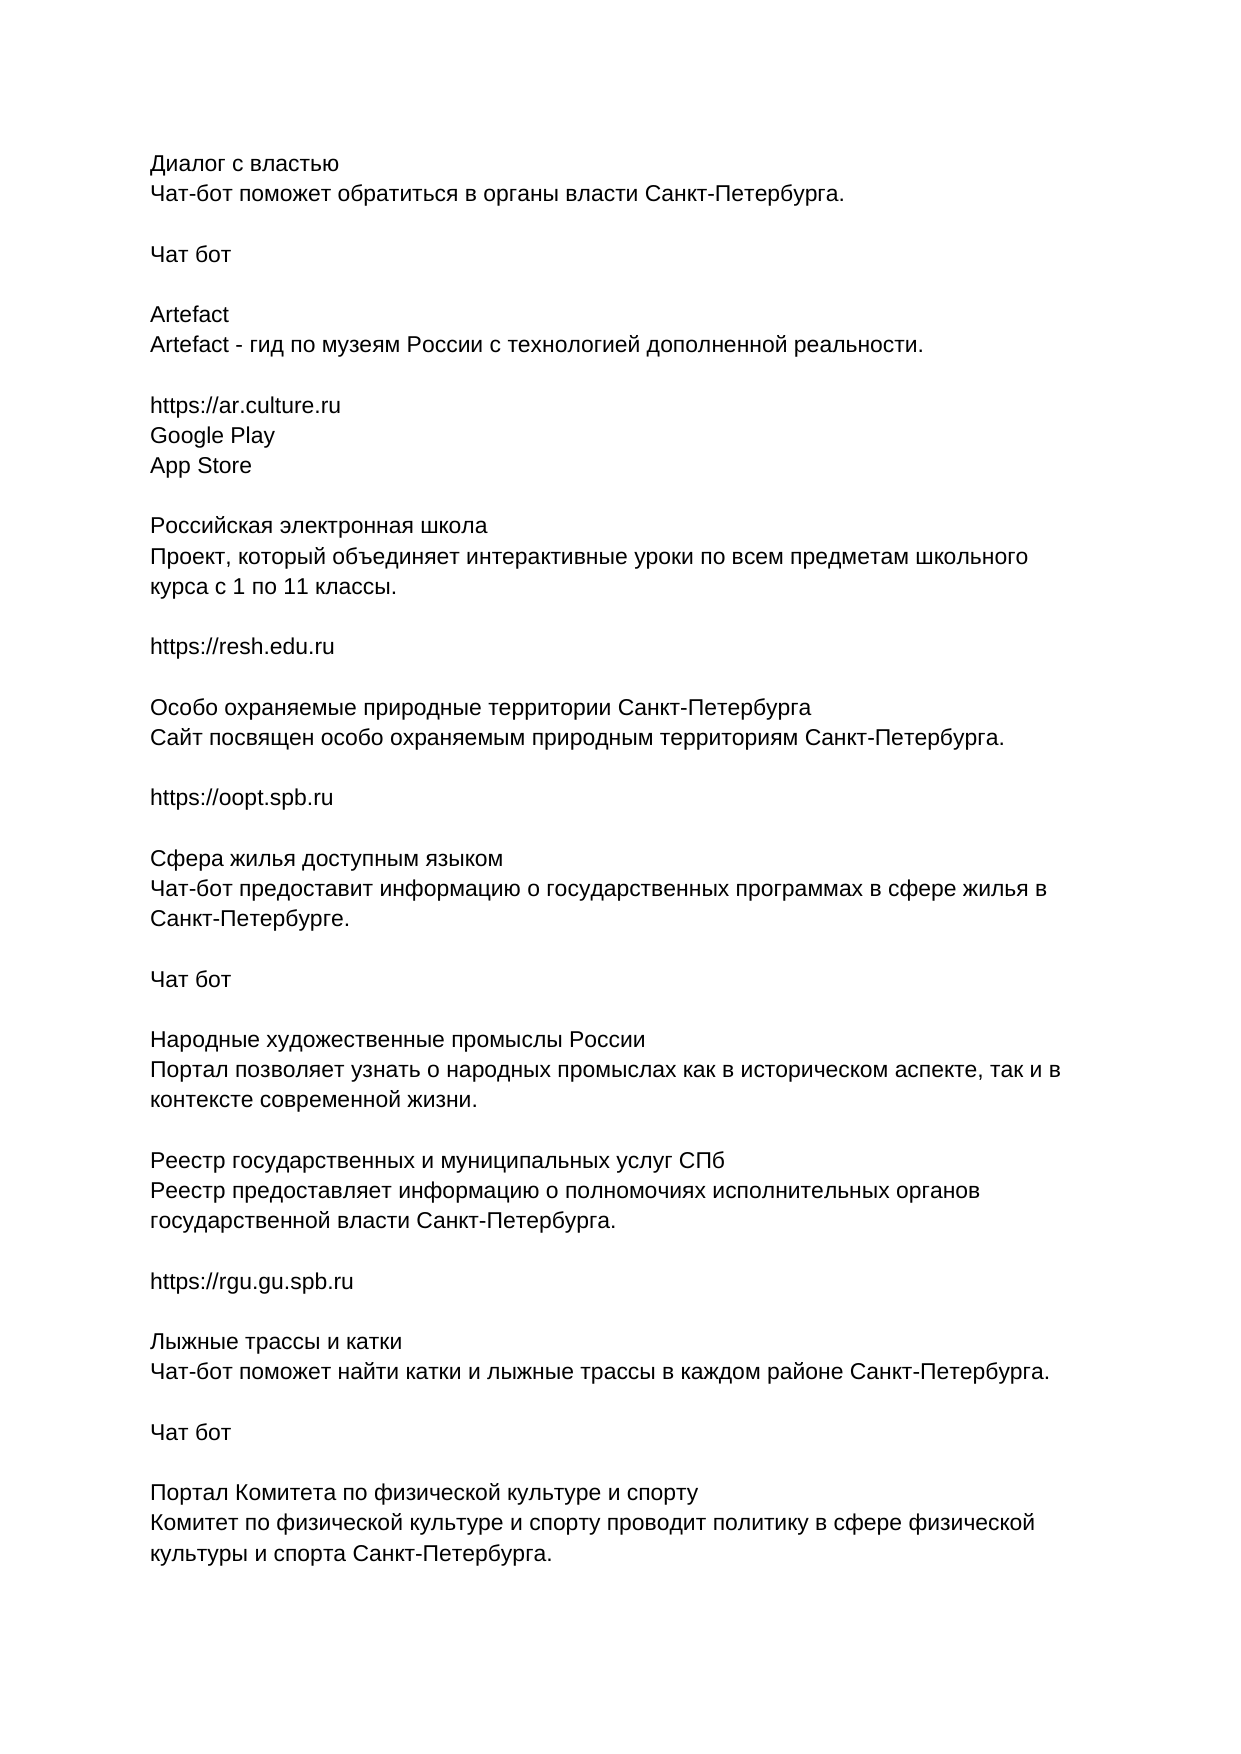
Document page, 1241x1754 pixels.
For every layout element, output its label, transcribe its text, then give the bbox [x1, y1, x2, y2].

text Чат-бот поможет обратиться в органы власти Санкт-Петербурга. [150, 180, 1090, 207]
text https://rgu.gu.spb.ru [150, 1268, 1090, 1294]
text Лыжные трассы и катки [150, 1328, 1090, 1354]
text Google Play [150, 422, 1090, 448]
text Портал позволяет узнать о народных промыслах как в историческом аспекте, так и в контексте современной жизни. [150, 1056, 1090, 1113]
text Чат-бот поможет найти катки и лыжные трассы в каждом районе Санкт‑Петербурга. [150, 1358, 1090, 1385]
text https://ar.culture.ru [150, 392, 1090, 418]
text Российская электронная школа [150, 512, 1090, 539]
text Artefact - гид по музеям России с технологией дополненной реальности. [150, 331, 1090, 358]
text Чат бот [150, 241, 1090, 267]
text https://oopt.spb.ru [150, 784, 1090, 811]
text Портал Комитета по физической культуре и спорту [150, 1479, 1090, 1506]
text Чат-бот предоставит информацию о государственных программах в сфере жилья в Санкт-Петербурге. [150, 875, 1090, 932]
text Реестр государственных и муниципальных услуг СПб [150, 1147, 1090, 1173]
text Проект, который объединяет интерактивные уроки по всем предметам школьного курса с 1 по 11 классы. [150, 543, 1090, 599]
text Особо охраняемые природные территории Санкт-Петербурга [150, 694, 1090, 720]
text Чат бот [150, 1419, 1090, 1445]
text Сфера жилья доступным языком [150, 845, 1090, 871]
text Artefact [150, 301, 1090, 327]
text Сайт посвящен особо охраняемым природным территориям Санкт-Петербурга. [150, 724, 1090, 750]
text Народные художественные промыслы России [150, 1026, 1090, 1052]
text Чат бот [150, 966, 1090, 992]
text Диалог с властью [150, 150, 1090, 176]
text Реестр предоставляет информацию о полномочиях исполнительных органов государственной власти Санкт-Петербурга. [150, 1177, 1090, 1234]
text Комитет по физической культуре и спорту проводит политику в сфере физической культуры и спорта Санкт-Петербурга. [150, 1509, 1090, 1566]
text App Store [150, 452, 1090, 478]
text https://resh.edu.ru [150, 633, 1090, 660]
